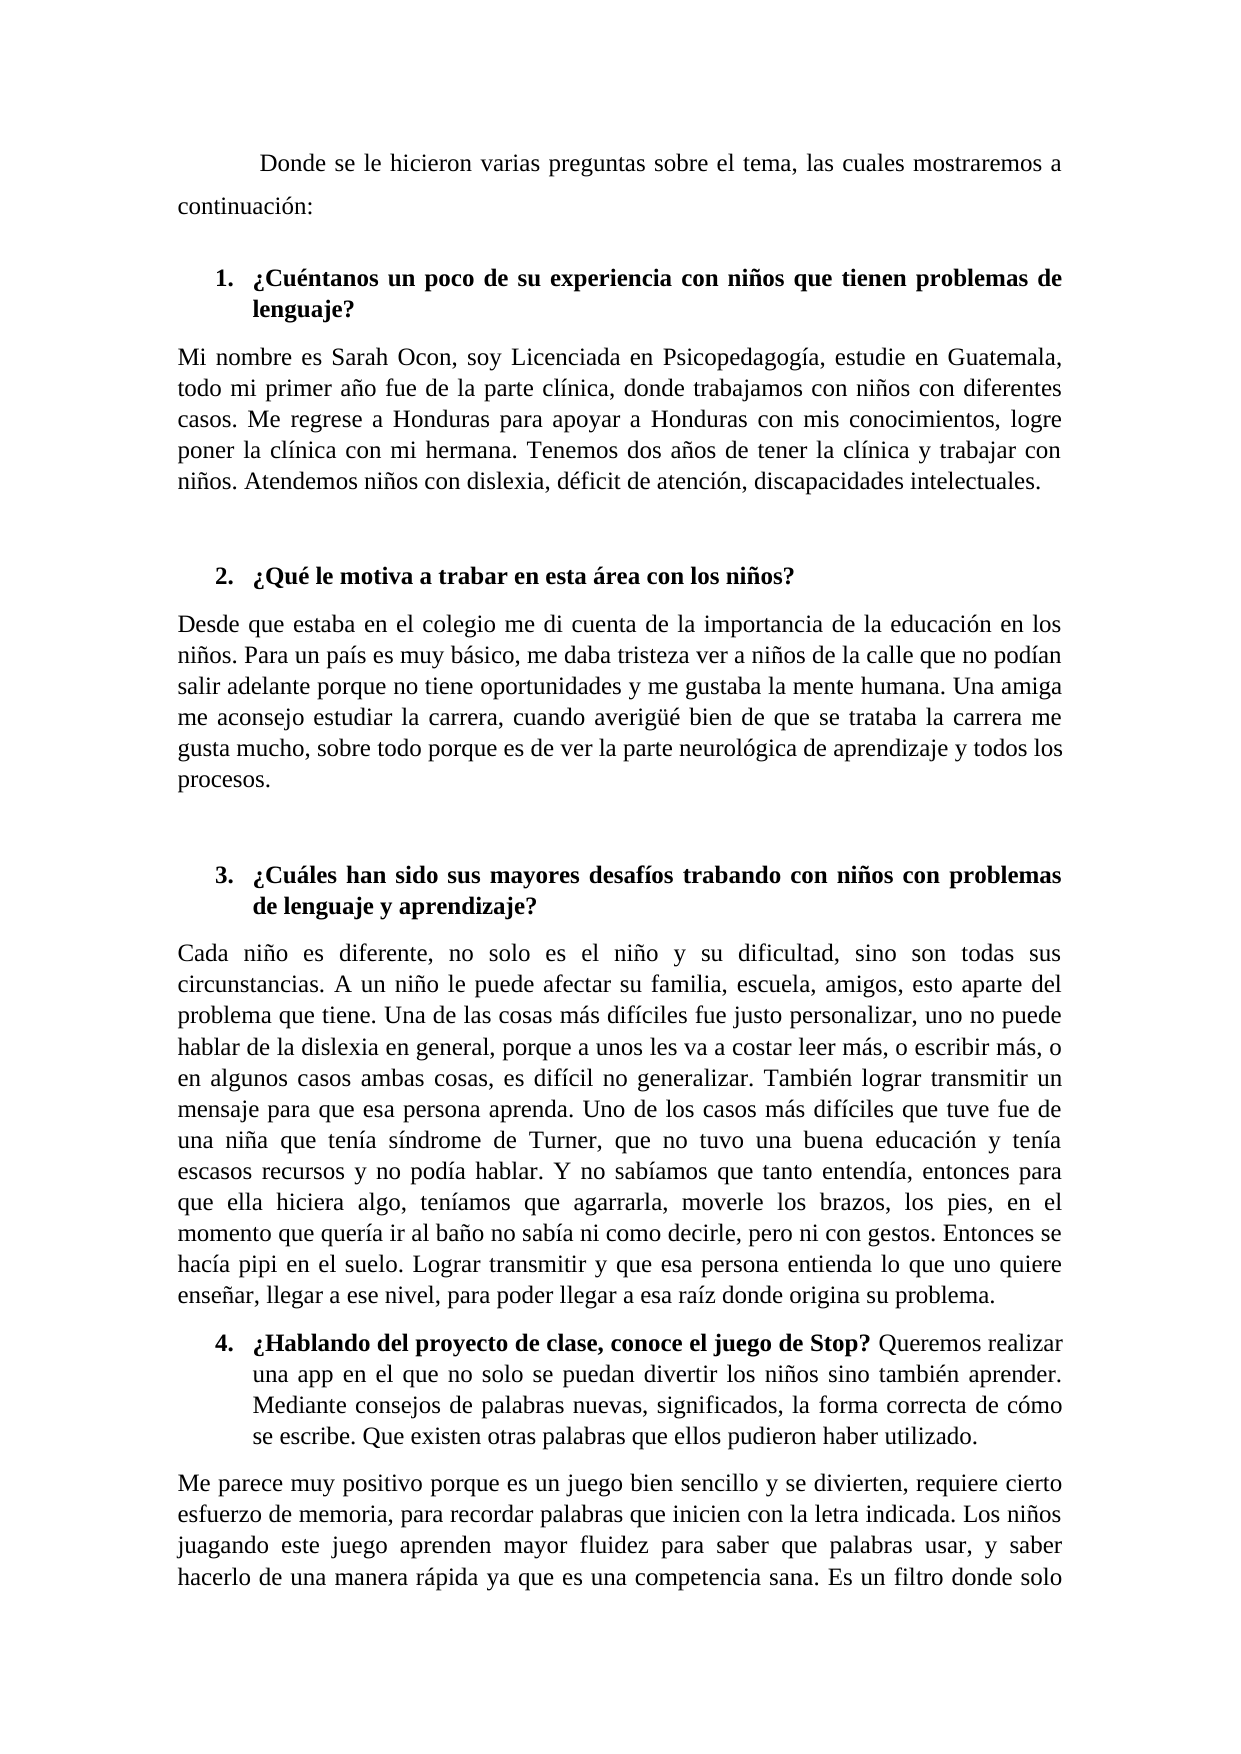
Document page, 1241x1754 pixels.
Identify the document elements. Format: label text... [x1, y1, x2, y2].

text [177, 1468, 1063, 1590]
list ¿Hablando del proyecto de clase, conoce el juego de Stop? Queremos realizar una app en el que no solo se puedan divertir los niños sino también aprender. Mediante consejos de palabras nuevas, significados, la forma correcta de cómo se escribe. Que existen otras palabras que ellos pudieron haber utilizado. [215, 1328, 1063, 1449]
list ¿Cuáles han sido sus mayores desafíos trabando con niños con problemas de lenguaje y aprendizaje? [215, 860, 1063, 919]
list ¿Qué le motiva a trabar en esta área con los niños? [215, 561, 1063, 590]
text Desde que estaba en el colegio me di cuenta de la importancia de la educación en los niños. Para un país es muy básico, me daba tristeza ver a niños de la calle que no podían salir adelante porque no tiene oportunidades y me gustaba la mente humana. Una amiga me aconsejo estudiar la carrera, cuando averigüé bien de que se trataba la carrera me gusta mucho, sobre todo porque es de ver la parte neurológica de aprendizaje y todos los procesos. [177, 609, 1063, 793]
list ¿Cuéntanos un poco de su experiencia con niños que tienen problemas de lenguaje? [215, 263, 1063, 323]
text Donde se le hicieron varias preguntas sobre el tema, las cuales mostraremos a continuación: [177, 148, 1063, 219]
text Cada niño es diferente, no solo es el niño y su dificultad, sino son todas sus circunstancias. A un niño le puede afectar su familia, escuela, amigos, esto aparte del problema que tiene. Una de las cosas más difíciles fue justo personalizar, uno no puede hablar de la dislexia en general, porque a unos les va a costar leer más, o escribir más, o en algunos casos ambas cosas, es difícil no generalizar. También lograr transmitir un mensaje para que esa persona aprenda. Uno de los casos más difíciles que tuve fue de una niña que tenía síndrome de Turner, que no tuvo una buena educación y tenía escasos recursos y no podía hablar. Y no sabíamos que tanto entendía, entonces para que ella hiciera algo, teníamos que agarrarla, moverle los brazos, los pies, en el momento que quería ir al baño no sabía ni como decirle, pero ni con gestos. Entonces se hacía pipi en el suelo. Lograr transmitir y que esa persona entienda lo que uno quiere enseñar, llegar a ese nivel, para poder llegar a esa raíz donde origina su problema. [177, 938, 1063, 1309]
text Mi nombre es Sarah Ocon, soy Licenciada en Psicopedagogía, estudie en Guatemala, todo mi primer año fue de la parte clínica, donde trabajamos con niños con diferentes casos. Me regrese a Honduras para apoyar a Honduras con mis conocimientos, logre poner la clínica con mi hermana. Tenemos dos años de tener la clínica y trabajar con niños. Atendemos niños con dislexia, déficit de atención, discapacidades intelectuales. [177, 342, 1063, 495]
